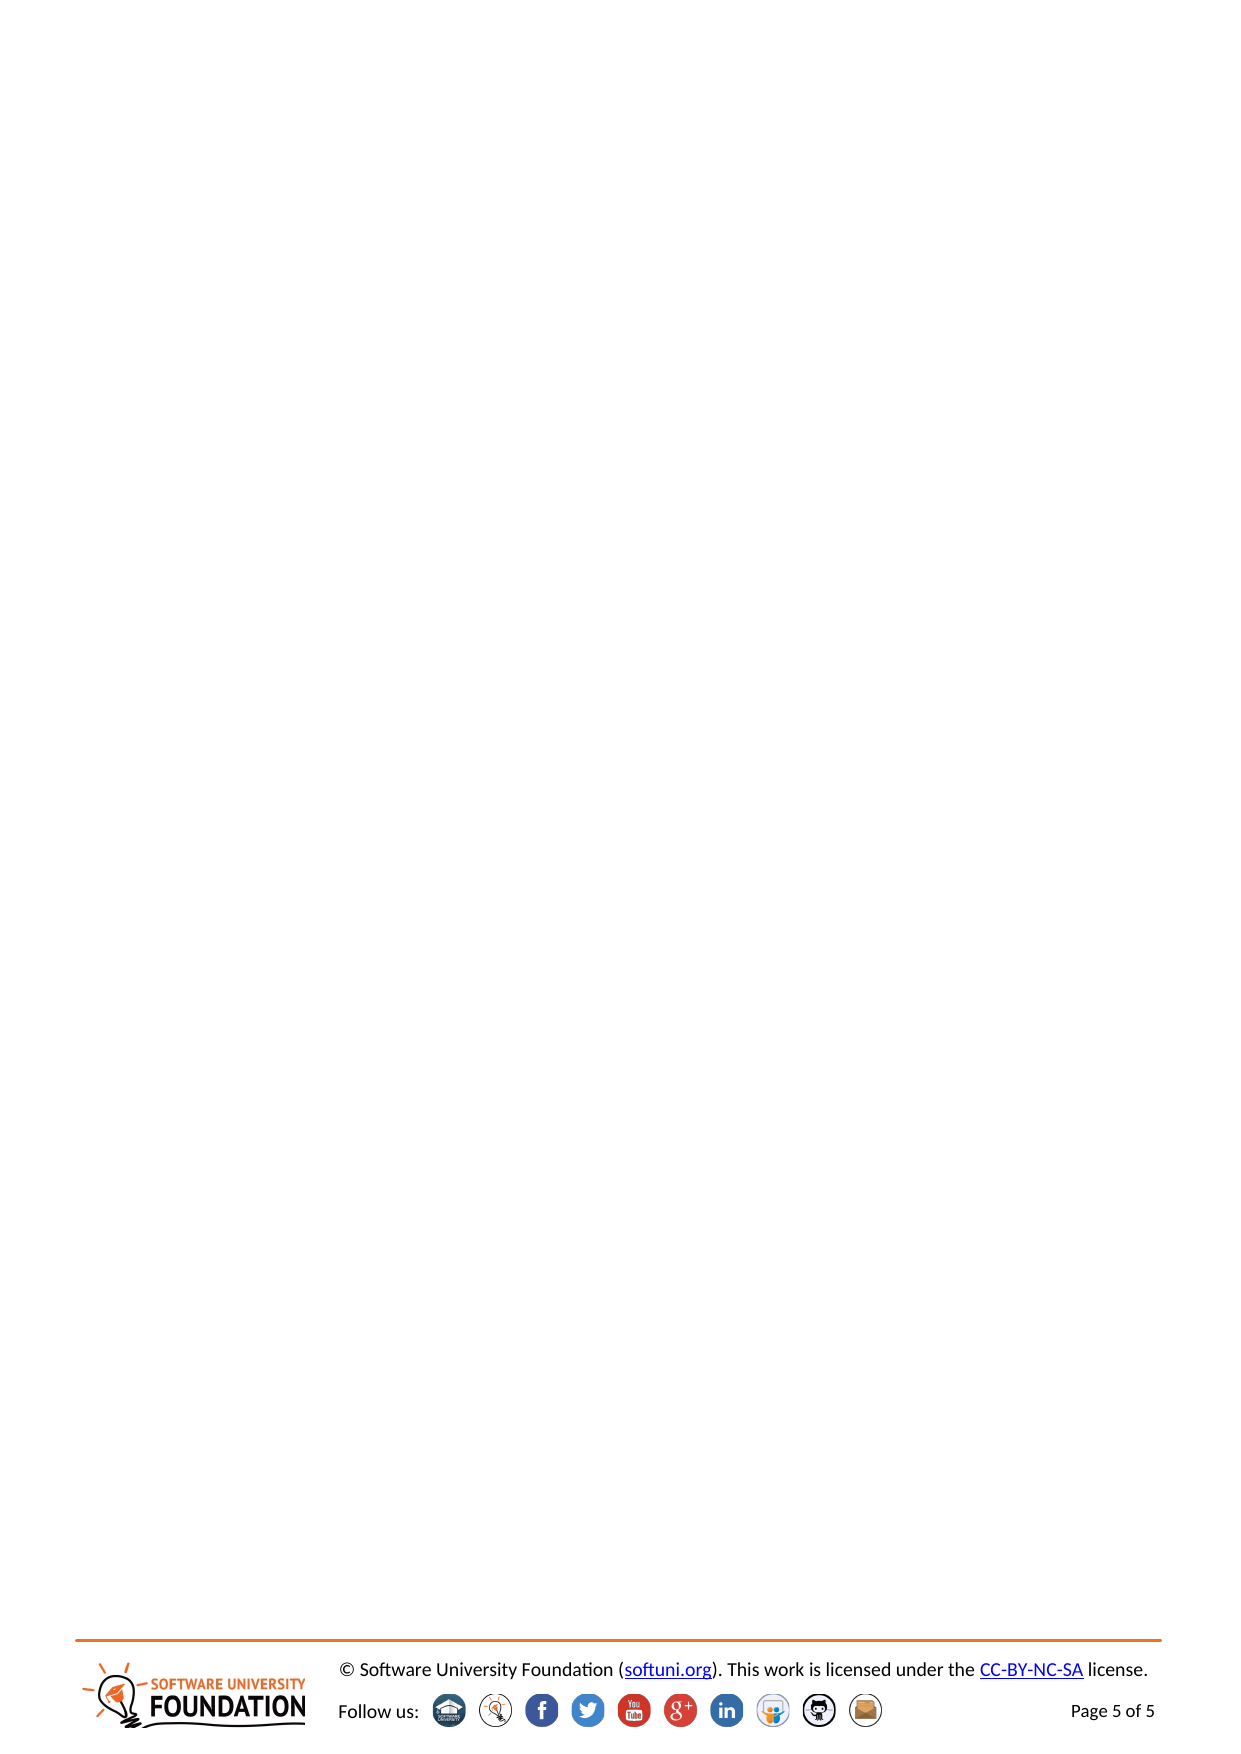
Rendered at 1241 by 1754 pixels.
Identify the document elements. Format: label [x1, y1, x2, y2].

picture [756, 1694, 790, 1727]
picture [479, 1694, 512, 1727]
picture [432, 1694, 466, 1727]
picture [571, 1694, 605, 1727]
picture [849, 1694, 882, 1727]
picture [525, 1694, 559, 1727]
picture [617, 1694, 651, 1727]
picture [81, 1661, 305, 1728]
picture [802, 1694, 836, 1727]
picture [710, 1694, 744, 1727]
picture [664, 1694, 697, 1727]
